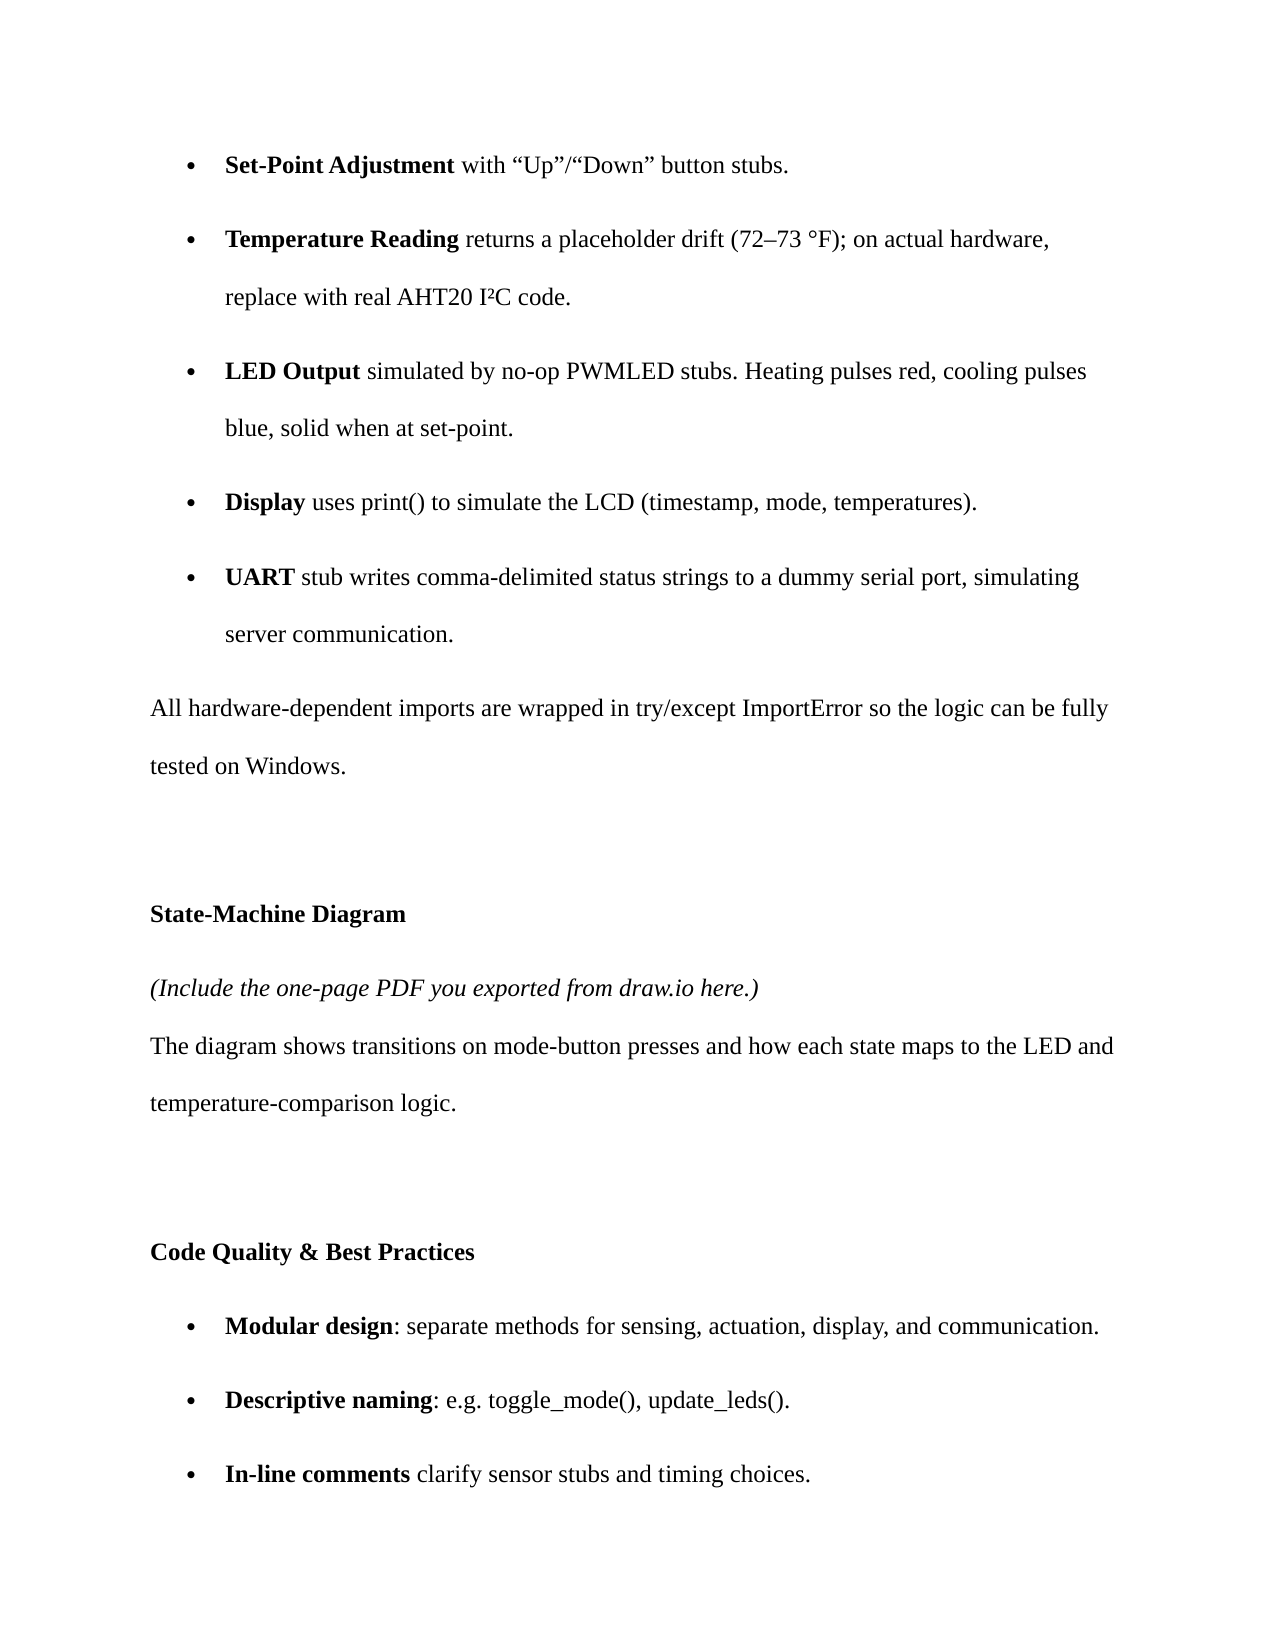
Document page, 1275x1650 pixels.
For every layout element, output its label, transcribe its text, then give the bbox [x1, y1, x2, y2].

text All hardware-dependent imports are wrapped in try/except ImportError so the logic can be fully tested on Windows. [150, 693, 1125, 779]
list Modular design: separate methods for sensing, actuation, display, and communication. [187, 1311, 1125, 1339]
text State-Machine Diagram [150, 899, 1125, 928]
list LED Output simulated by no-op PWMLED stubs. Heating pulses red, cooling pulses blue, solid when at set-point. [187, 356, 1125, 442]
text (Include the one-page PDF you exported from draw.io here.) The diagram shows transitions on mode‐button presses and how each state maps to the LED and temperature-comparison logic. [150, 973, 1125, 1117]
list In-line comments clarify sensor stubs and timing choices. [187, 1459, 1125, 1488]
text Code Quality & Best Practices [150, 1237, 1125, 1265]
list Set-Point Adjustment with “Up”/“Down” button stubs. [187, 150, 1125, 179]
list Descriptive naming: e.g. toggle_mode(), update_leds(). [187, 1385, 1125, 1414]
list Temperature Reading returns a placeholder drift (72–73 °F); on actual hardware, replace with real AHT20 I²C code. [187, 224, 1125, 310]
list Display uses print() to simulate the LCD (timestamp, mode, temperatures). [187, 487, 1125, 516]
list UART stub writes comma-delimited status strings to a dummy serial port, simulating server communication. [187, 562, 1125, 648]
